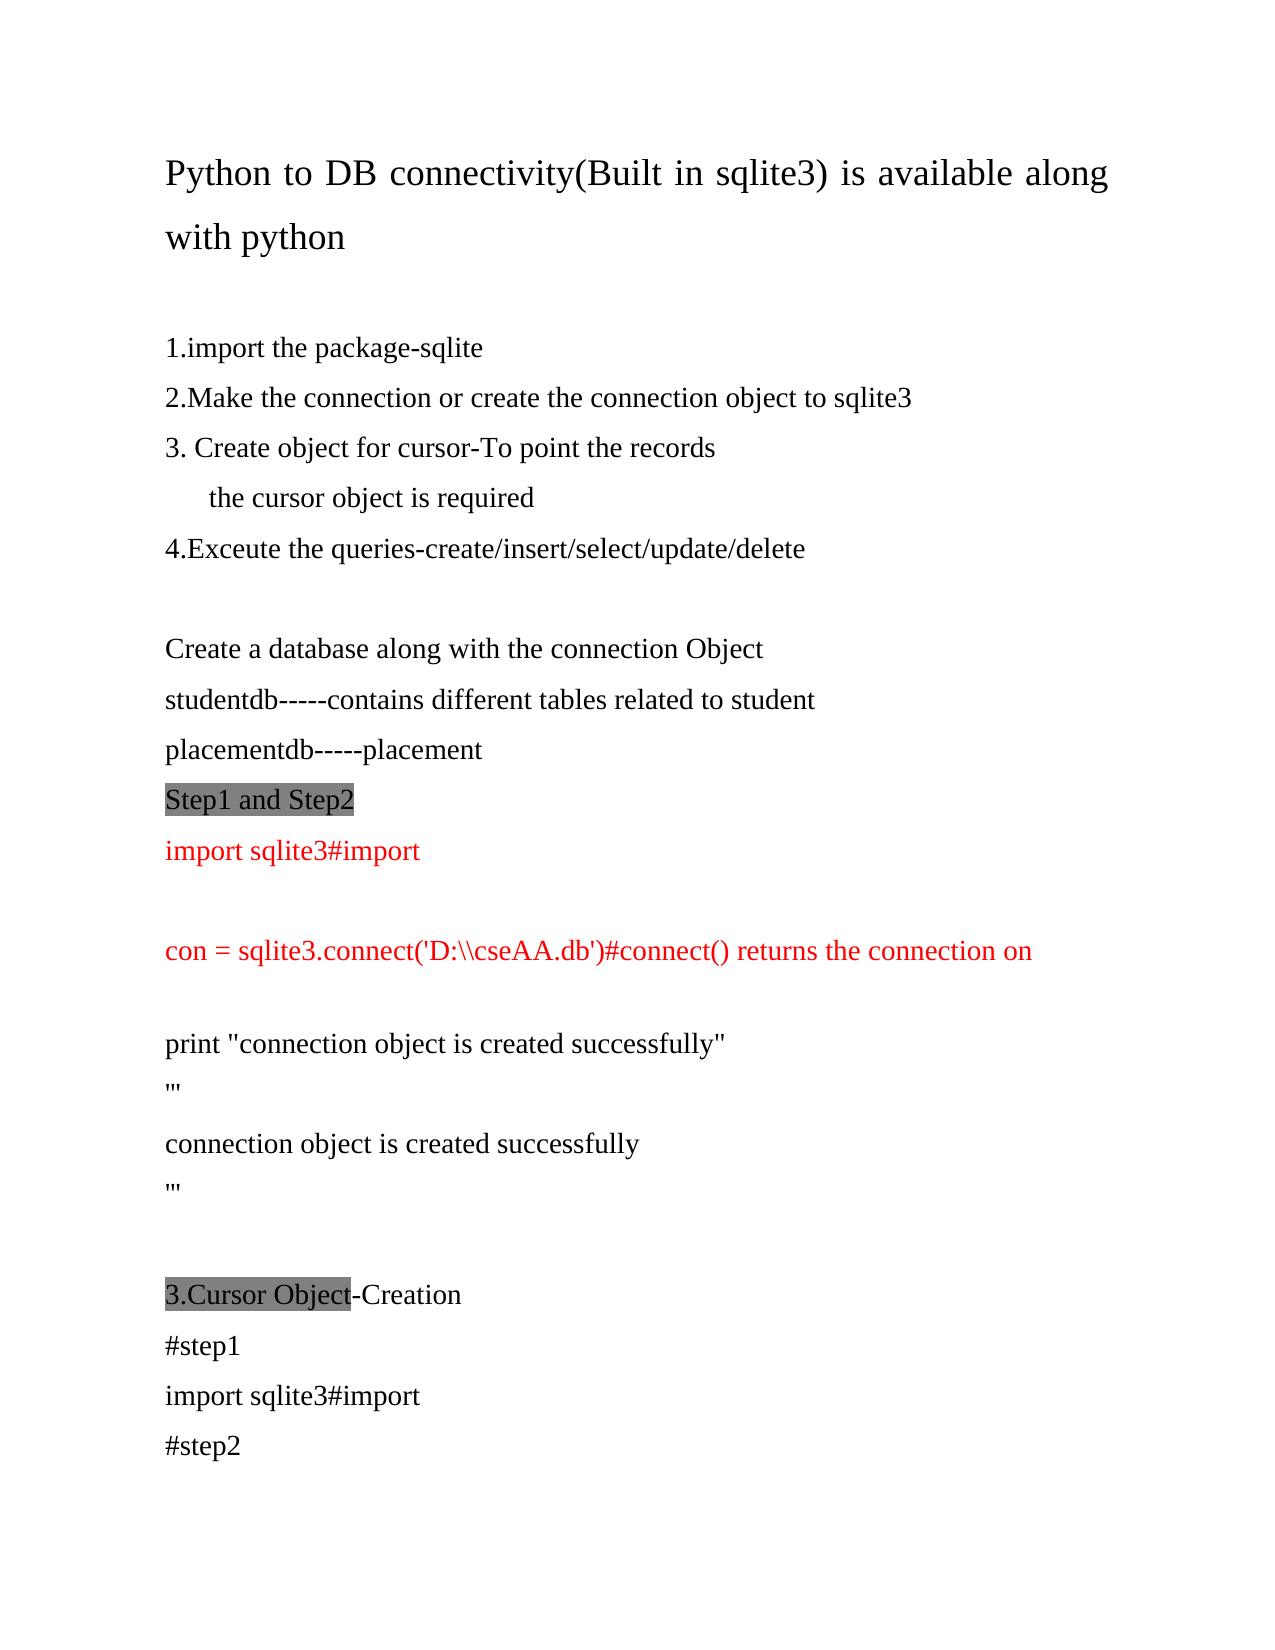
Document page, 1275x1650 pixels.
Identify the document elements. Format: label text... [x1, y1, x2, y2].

text #step1 [165, 1328, 1110, 1361]
text ''' [165, 1076, 1110, 1109]
text import sqlite3#import [165, 1378, 1110, 1411]
text placementdb-----placement [165, 732, 1110, 766]
text Create a database along with the connection Object [165, 632, 1110, 665]
text #step2 [165, 1428, 1110, 1462]
text 2.Make the connection or create the connection object to sqlite3 [165, 380, 1110, 413]
text Step1 and Step2 [165, 782, 1110, 816]
text ''' [165, 1177, 1110, 1210]
text 4.Exceute the queries-create/insert/select/update/delete [165, 531, 1110, 564]
text the cursor object is required [165, 481, 1110, 514]
text con = sqlite3.connect('D:\\cseAA.db')#connect() returns the connection on [165, 933, 1110, 967]
text print "connection object is created successfully" [165, 1026, 1110, 1059]
text 3.Cursor Object-Creation [351, 1277, 1110, 1311]
text import sqlite3#import [165, 833, 1110, 866]
text 3. Create object for cursor-To point the records [165, 430, 1110, 464]
text 1.import the package-sqlite [165, 330, 1110, 363]
text studentdb-----contains different tables related to student [165, 682, 1110, 715]
text Python to DB connectivity(Built in sqlite3) is available along with python [165, 150, 1110, 258]
text connection object is created successfully [165, 1126, 1110, 1160]
